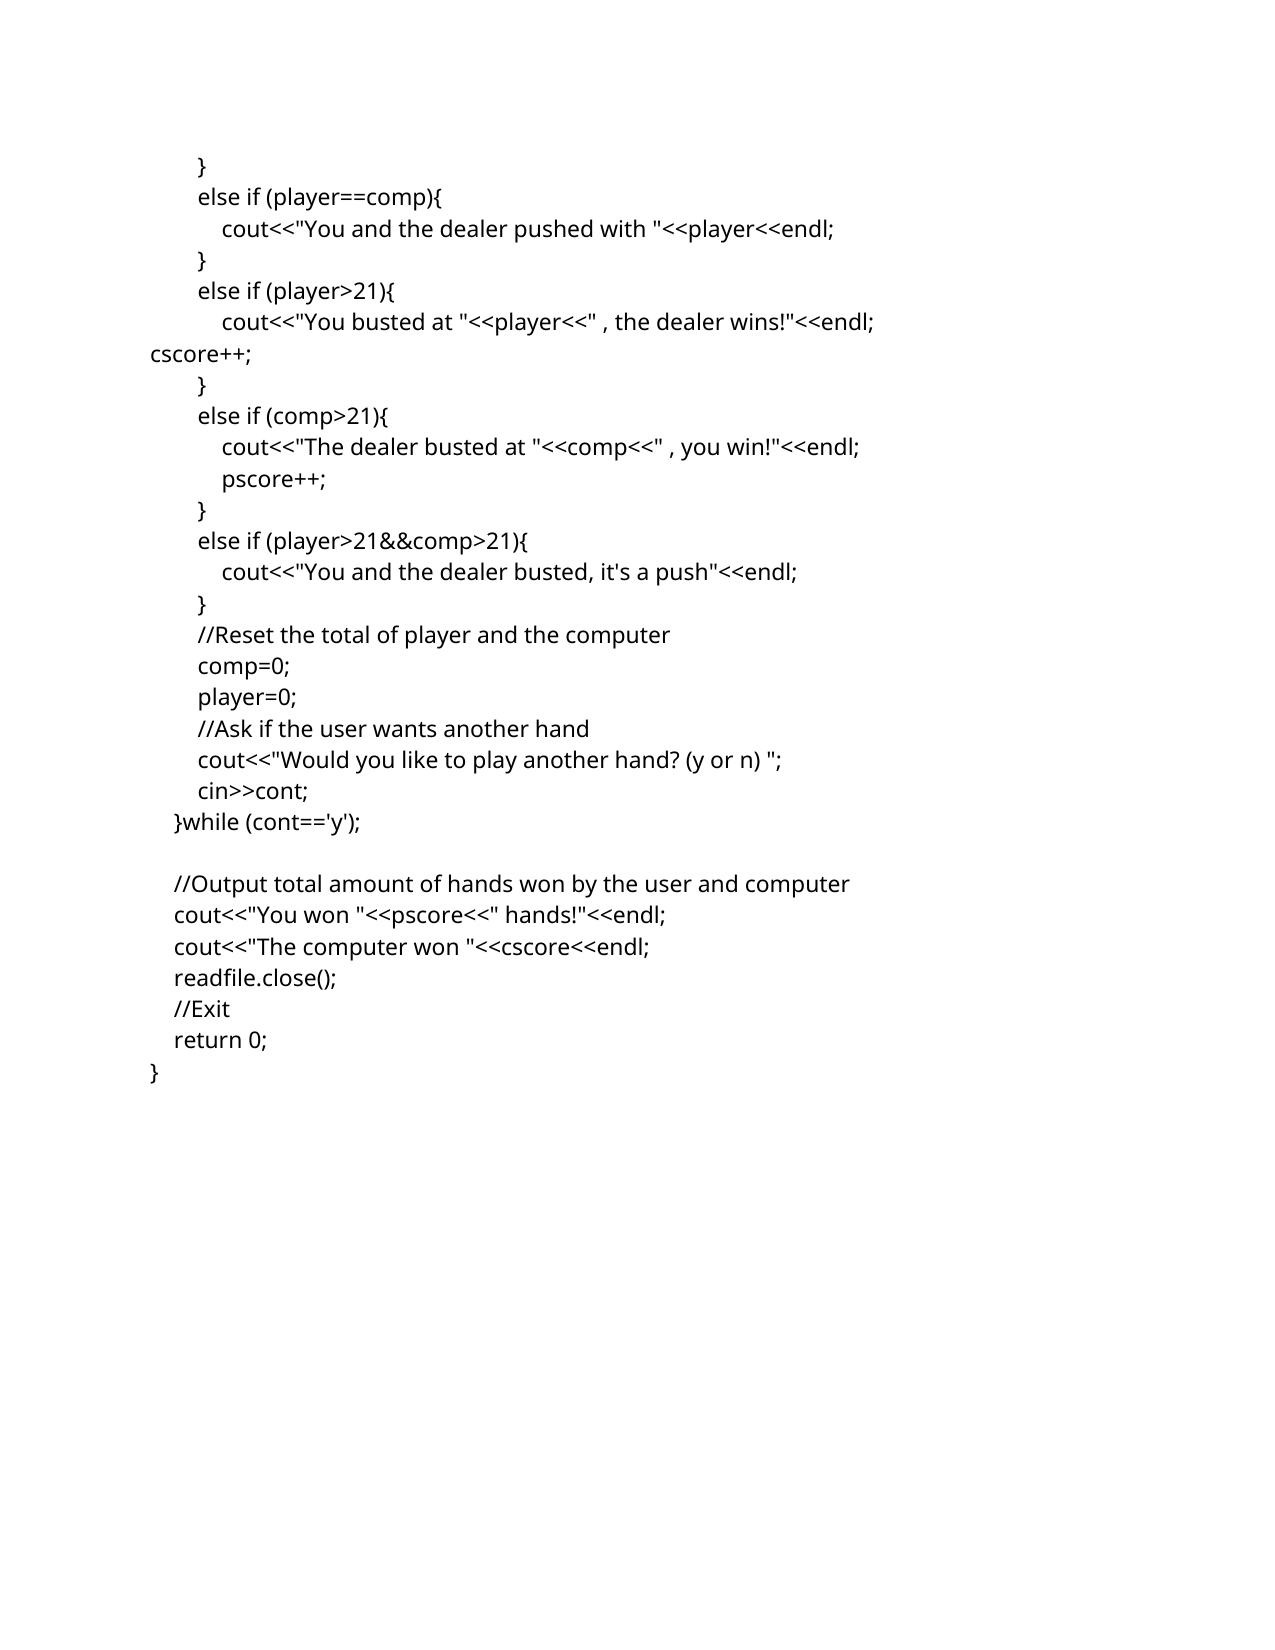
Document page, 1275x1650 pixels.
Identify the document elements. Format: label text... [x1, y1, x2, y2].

text player=0; [150, 681, 1125, 712]
text cout<<"You busted at "<<player<<" , the dealer wins!"<<endl; [150, 306, 1125, 337]
text cout<<"You and the dealer pushed with "<<player<<endl; [150, 212, 1125, 244]
text cout<<"You won "<<pscore<<" hands!"<<endl; [150, 899, 1125, 931]
text else if (player==comp){ [150, 181, 1125, 212]
text } [150, 369, 1125, 400]
text comp=0; [150, 650, 1125, 681]
text } [150, 587, 1125, 619]
text //Ask if the user wants another hand [150, 712, 1125, 744]
text cout<<"Would you like to play another hand? (y or n) "; [150, 744, 1125, 775]
text cout<<"The computer won "<<cscore<<endl; [150, 931, 1125, 962]
text cout<<"You and the dealer busted, it's a push"<<endl; [150, 556, 1125, 587]
text } [150, 1056, 1125, 1087]
text cscore++; [150, 337, 1125, 369]
text }while (cont=='y'); [150, 806, 1125, 837]
text //Output total amount of hands won by the user and computer [150, 868, 1125, 899]
text } [150, 244, 1125, 275]
text pscore++; [150, 462, 1125, 494]
text readfile.close(); [150, 962, 1125, 993]
text cout<<"The dealer busted at "<<comp<<" , you win!"<<endl; [150, 431, 1125, 462]
text //Exit [150, 993, 1125, 1024]
text } [150, 150, 1125, 181]
text return 0; [150, 1024, 1125, 1056]
text else if (player>21&&comp>21){ [150, 525, 1125, 556]
text else if (player>21){ [150, 275, 1125, 306]
text cin>>cont; [150, 775, 1125, 806]
text } [150, 494, 1125, 525]
text //Reset the total of player and the computer [150, 619, 1125, 650]
text else if (comp>21){ [150, 400, 1125, 431]
